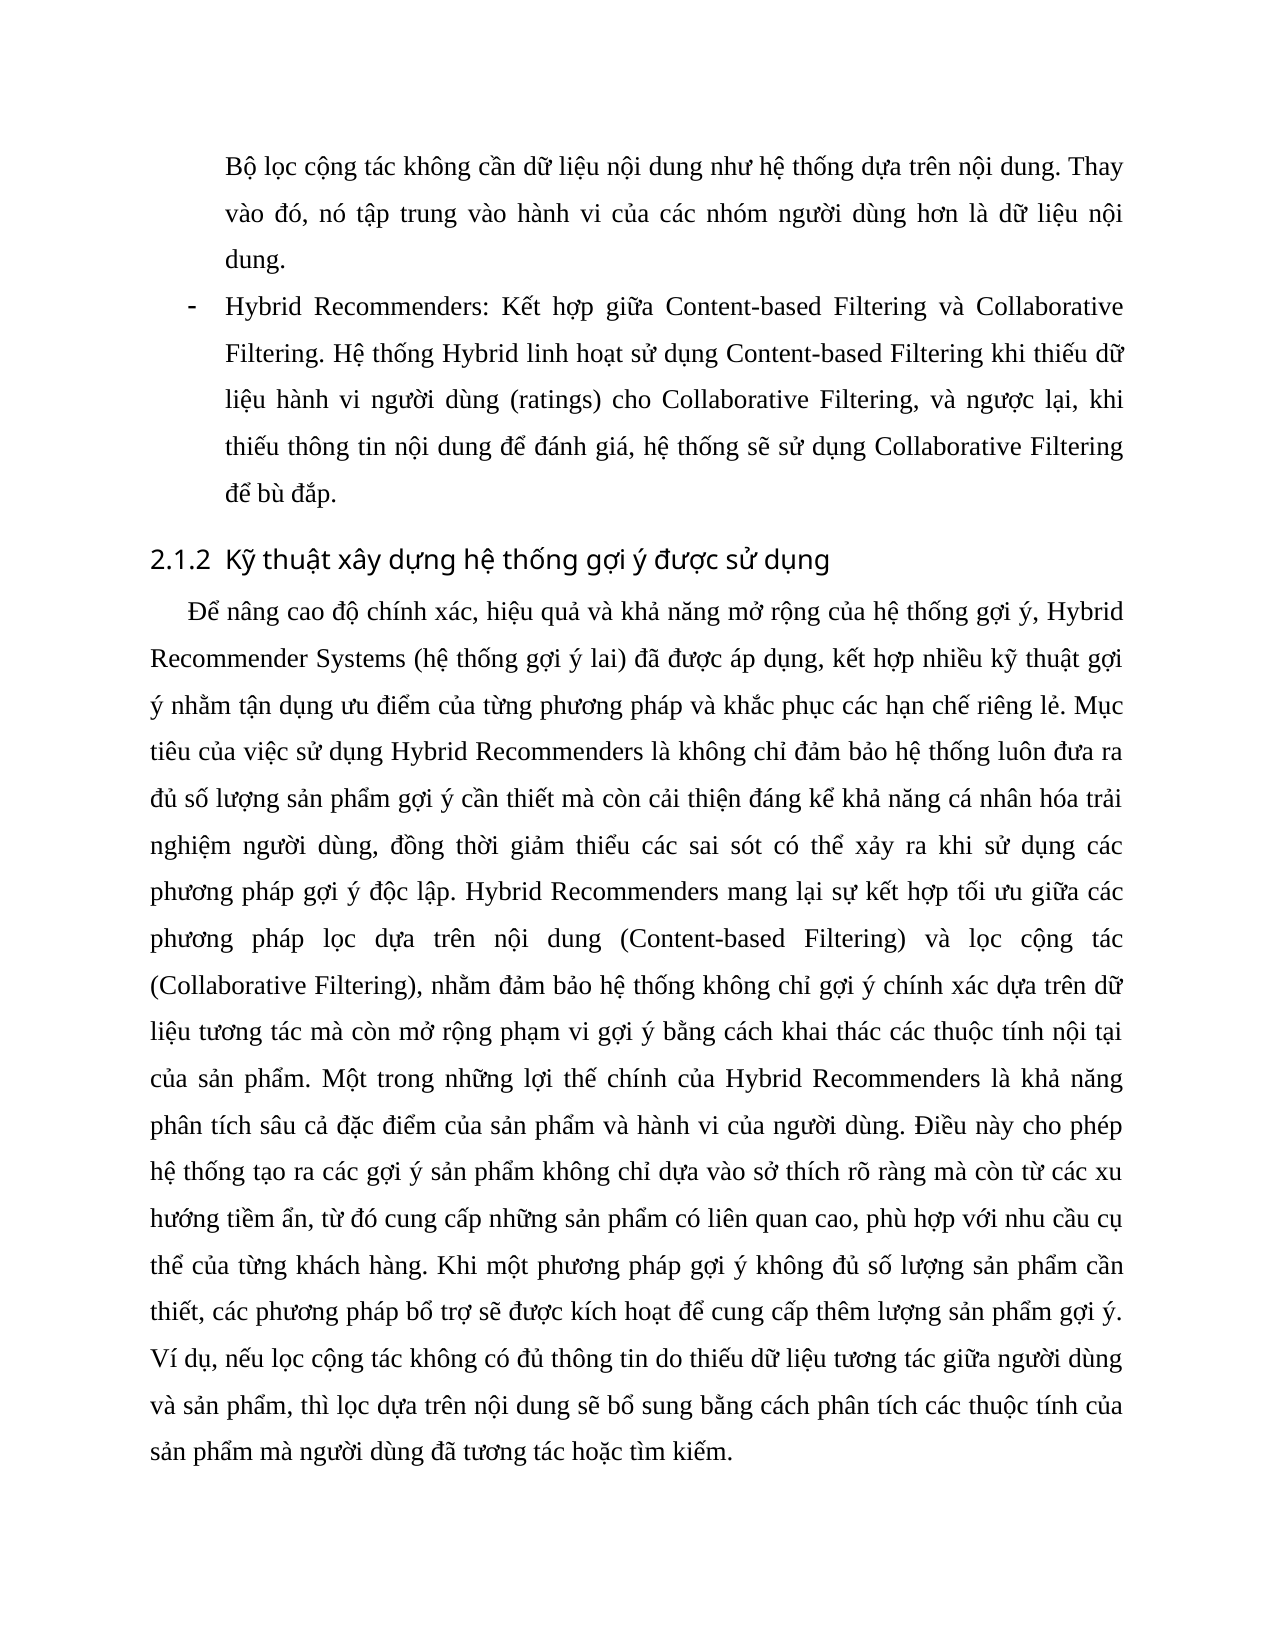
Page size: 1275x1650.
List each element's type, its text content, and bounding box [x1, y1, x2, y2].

text Để nâng cao độ chính xác, hiệu quả và khả năng mở rộng của hệ thống gợi ý, Hybrid Recommender Systems (hệ thống gợi ý lai) đã được áp dụng, kết hợp nhiều kỹ thuật gợi ý nhằm tận dụng ưu điểm của từng phương pháp và khắc phục các hạn chế riêng lẻ. Mục tiêu của việc sử dụng Hybrid Recommenders là không chỉ đảm bảo hệ thống luôn đưa ra đủ số lượng sản phẩm gợi ý cần thiết mà còn cải thiện đáng kể khả năng cá nhân hóa trải nghiệm người dùng, đồng thời giảm thiểu các sai sót có thể xảy ra khi sử dụng các phương pháp gợi ý độc lập. Hybrid Recommenders mang lại sự kết hợp tối ưu giữa các phương pháp lọc dựa trên nội dung (Content-based Filtering) và lọc cộng tác (Collaborative Filtering), nhằm đảm bảo hệ thống không chỉ gợi ý chính xác dựa trên dữ liệu tương tác mà còn mở rộng phạm vi gợi ý bằng cách khai thác các thuộc tính nội tại của sản phẩm. Một trong những lợi thế chính của Hybrid Recommenders là khả năng phân tích sâu cả đặc điểm của sản phẩm và hành vi của người dùng. Điều này cho phép hệ thống tạo ra các gợi ý sản phẩm không chỉ dựa vào sở thích rõ ràng mà còn từ các xu hướng tiềm ẩn, từ đó cung cấp những sản phẩm có liên quan cao, phù hợp với nhu cầu cụ thể của từng khách hàng. Khi một phương pháp gợi ý không đủ số lượng sản phẩm cần thiết, các phương pháp bổ trợ sẽ được kích hoạt để cung cấp thêm lượng sản phẩm gợi ý. Ví dụ, nếu lọc cộng tác không có đủ thông tin do thiếu dữ liệu tương tác giữa người dùng và sản phẩm, thì lọc dựa trên nội dung sẽ bổ sung bằng cách phân tích các thuộc tính của sản phẩm mà người dùng đã tương tác hoặc tìm kiếm. [150, 595, 1125, 1467]
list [187, 150, 1125, 274]
list Hybrid Recommenders: Kết hợp giữa Content-based Filtering và Collaborative Filtering. Hệ thống Hybrid linh hoạt sử dụng Content-based Filtering khi thiếu dữ liệu hành vi người dùng (ratings) cho Collaborative Filtering, và ngược lại, khi thiếu thông tin nội dung để đánh giá, hệ thống sẽ sử dụng Collaborative Filtering để bù đắp. [187, 290, 1125, 508]
subtitle Kỹ thuật xây dựng hệ thống gợi ý được sử dụng [150, 540, 1125, 577]
